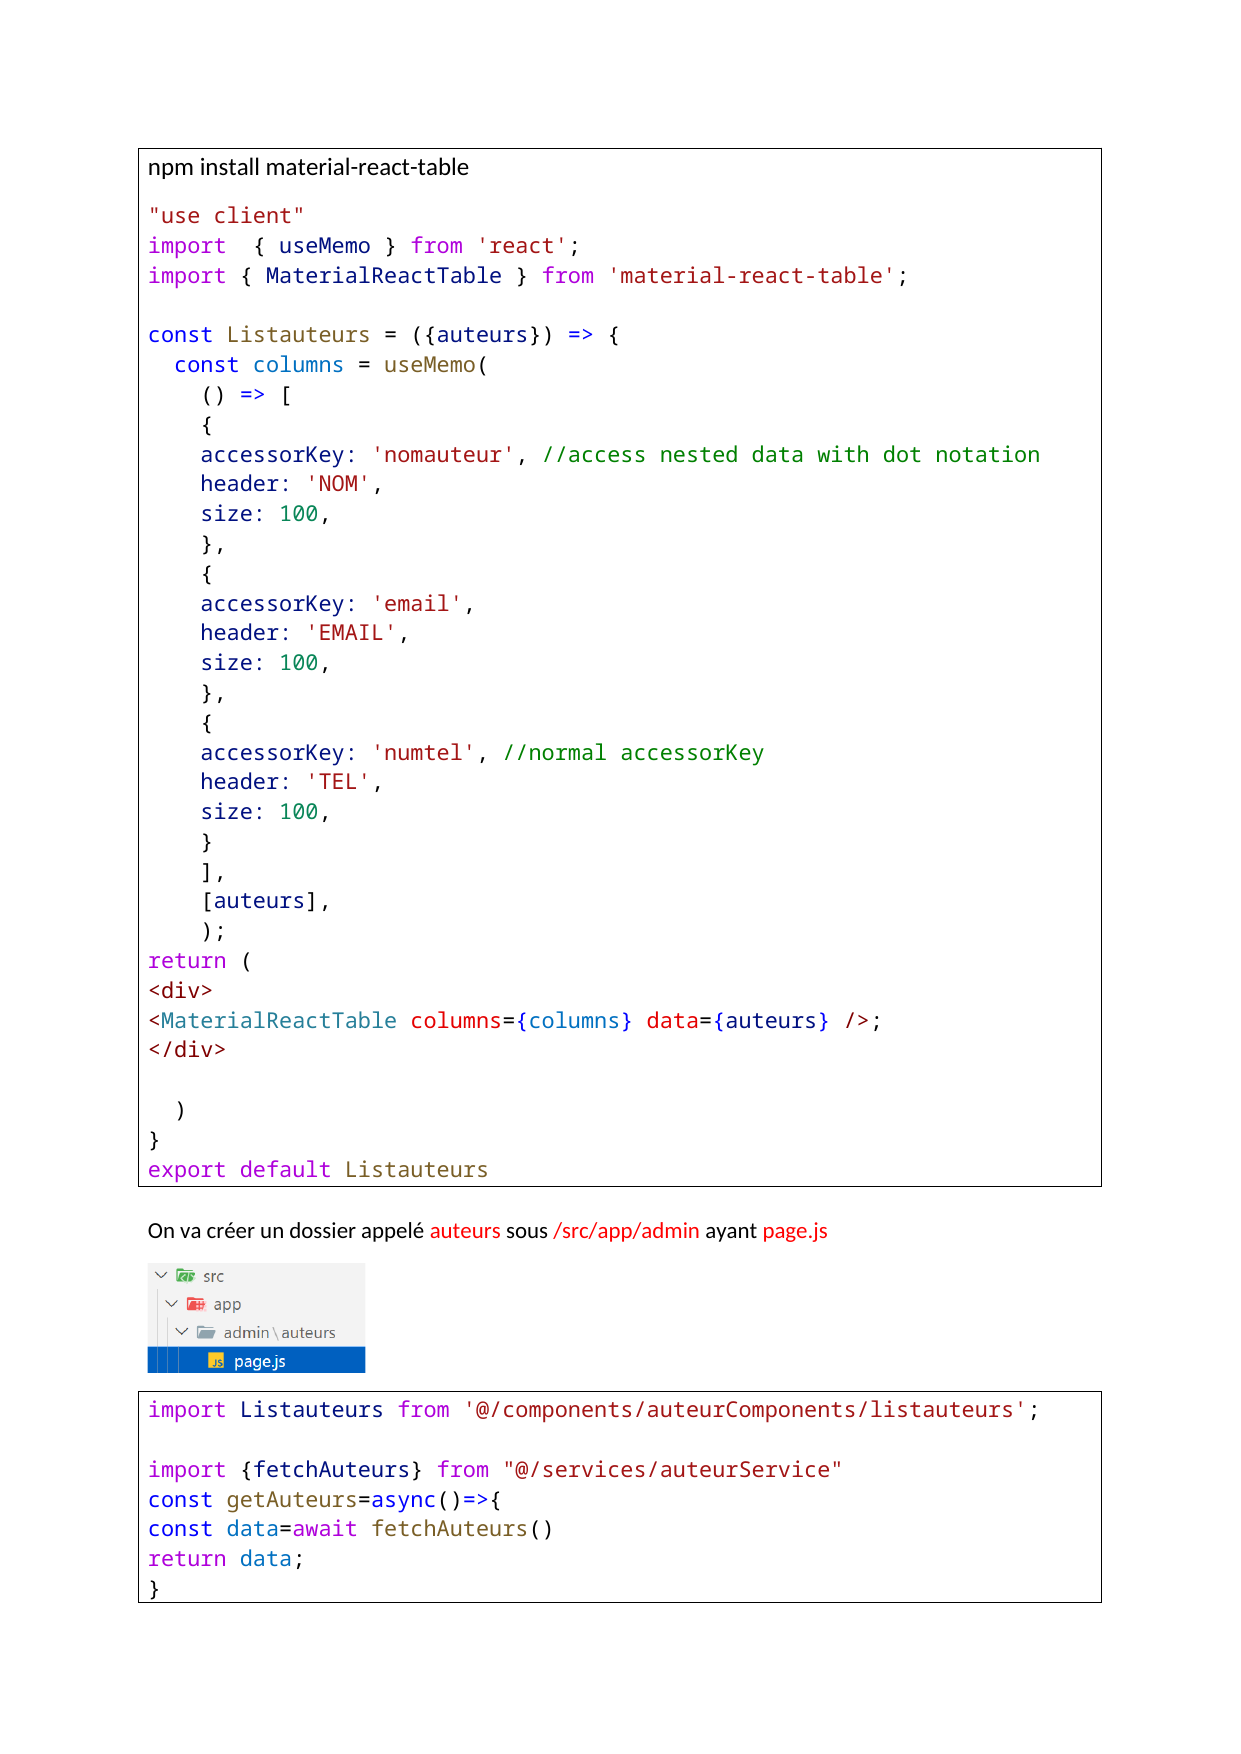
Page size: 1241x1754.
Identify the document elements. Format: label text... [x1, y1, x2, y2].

text header: 'NOM', [148, 468, 1093, 498]
text const data=await fetchAuteurs() [148, 1513, 1093, 1543]
text accessorKey: 'nomauteur', //access nested data with dot notation [148, 439, 1093, 468]
text ], [148, 856, 1093, 886]
text header: 'EMAIL', [148, 617, 1093, 647]
text accessorKey: 'numtel', //normal accessorKey [148, 737, 1093, 766]
text } [148, 1573, 1093, 1602]
text ) [148, 1094, 1093, 1124]
text import { MaterialReactTable } from 'material-react-table'; [148, 260, 1093, 290]
text [auteurs], [148, 886, 1093, 915]
text const columns = useMemo( [148, 349, 1093, 379]
text <div> [148, 975, 1093, 1005]
text ); [148, 915, 1093, 945]
text npm install material-react-table [139, 149, 1101, 181]
text header: 'TEL', [148, 766, 1093, 796]
text return data; [148, 1543, 1093, 1573]
text } [148, 1124, 1093, 1151]
text size: 100, [148, 647, 1093, 677]
text <MaterialReactTable columns={columns} data={auteurs} />; [148, 1005, 1093, 1034]
text { [148, 558, 1093, 588]
text import {fetchAuteurs} from "@/services/auteurService" [148, 1454, 1093, 1483]
text export default Listauteurs [139, 1151, 1101, 1186]
text import { useMemo } from 'react'; [148, 230, 1093, 260]
text }, [148, 528, 1093, 558]
text } [148, 826, 1093, 856]
text const getAuteurs=async()=>{ [148, 1483, 1093, 1513]
text () => [ [148, 379, 1093, 409]
text { [148, 707, 1093, 737]
text On va créer un dossier appelé auteurs sous /src/app/admin ayant page.js [148, 1216, 1093, 1244]
text size: 100, [148, 498, 1093, 528]
picture [147, 1263, 366, 1373]
text const Listauteurs = ({auteurs}) => { [148, 319, 1093, 349]
text size: 100, [148, 796, 1093, 826]
text return ( [148, 945, 1093, 975]
text </div> [148, 1034, 1093, 1064]
text accessorKey: 'email', [148, 588, 1093, 617]
text }, [148, 677, 1093, 707]
text "use client" [139, 197, 1101, 230]
text import Listauteurs from '@/components/auteurComponents/listauteurs'; [139, 1392, 1101, 1424]
text { [148, 409, 1093, 439]
